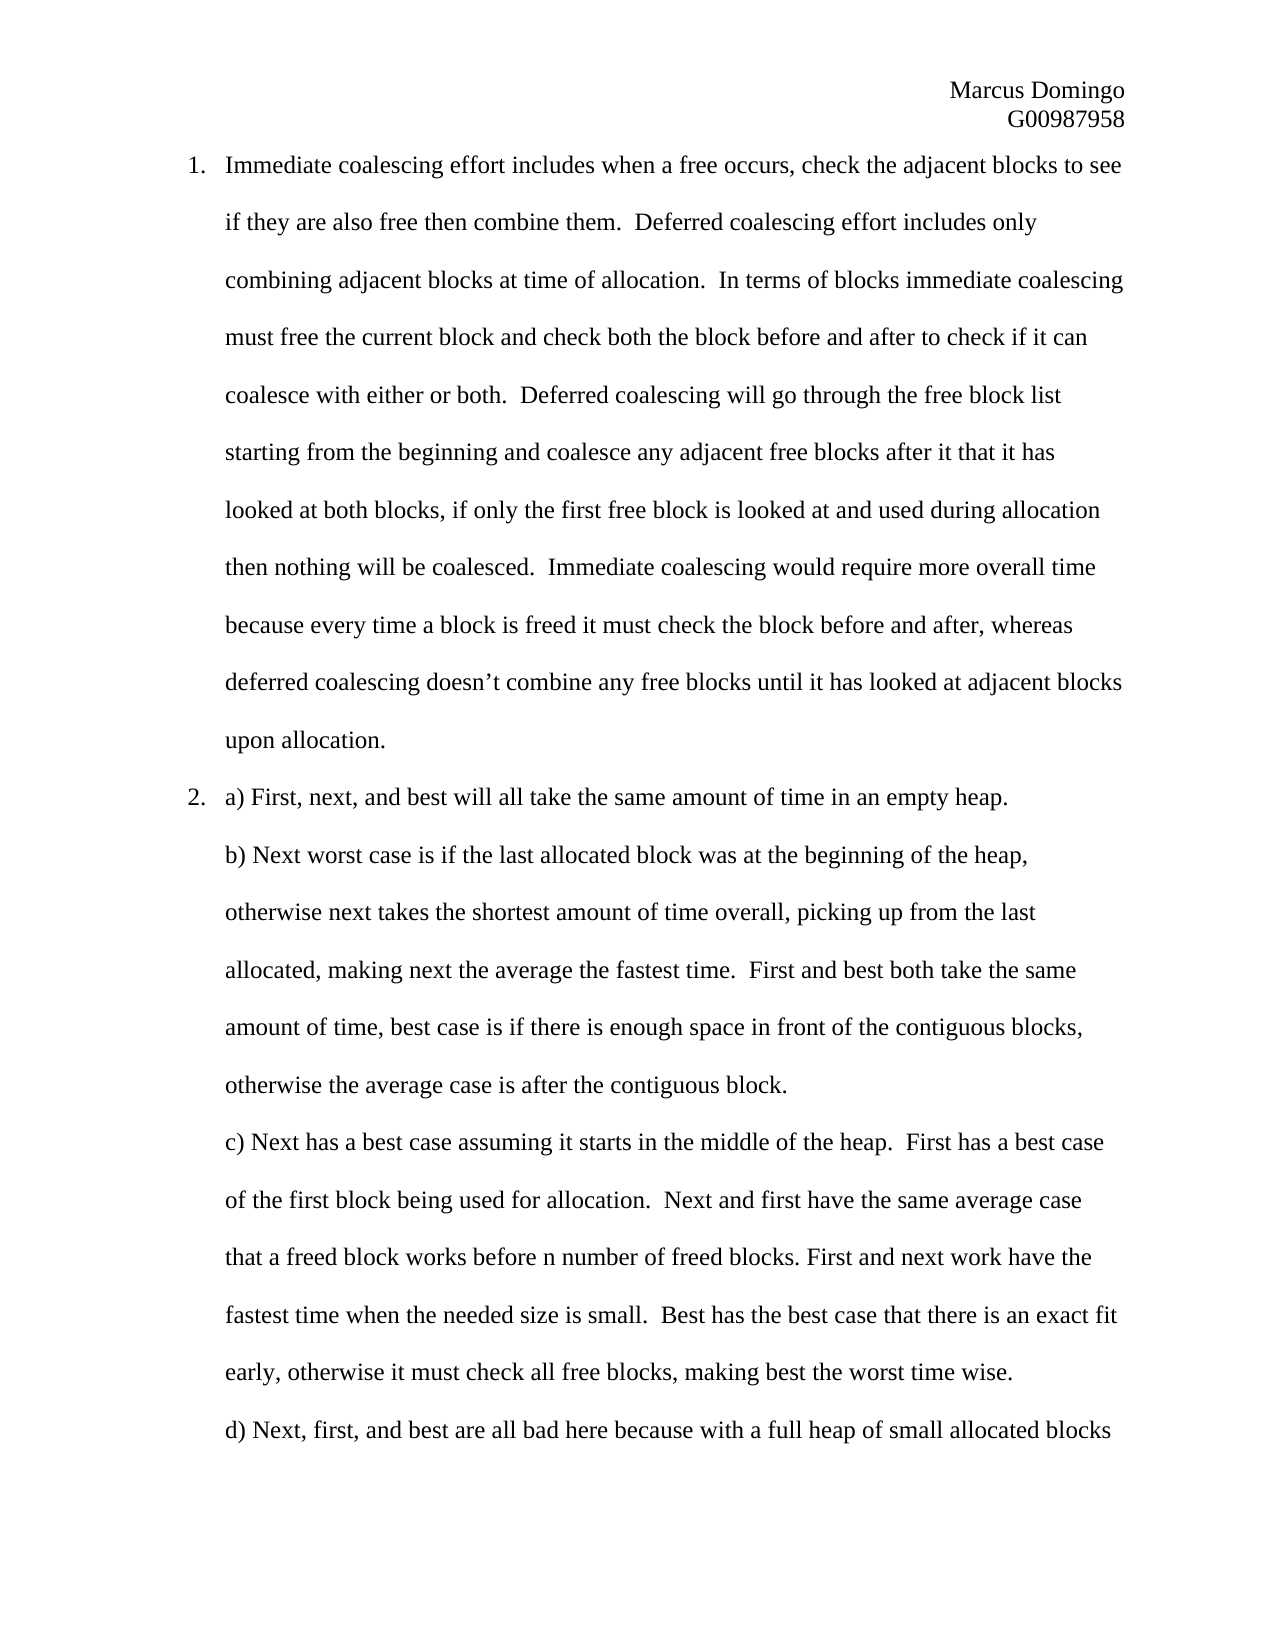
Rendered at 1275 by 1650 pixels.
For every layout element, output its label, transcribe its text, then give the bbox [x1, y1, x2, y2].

list Immediate coalescing effort includes when a free occurs, check the adjacent blocks to see if they are also free then combine them. Deferred coalescing effort includes only combining adjacent blocks at time of allocation. In terms of blocks immediate coalescing must free the current block and check both the block before and after to check if it can coalesce with either or both. Deferred coalescing will go through the free block list starting from the beginning and coalesce any adjacent free blocks after it that it has looked at both blocks, if only the first free block is looked at and used during allocation then nothing will be coalesced. Immediate coalescing would require more overall time because every time a block is freed it must check the block before and after, whereas deferred coalescing doesn’t combine any free blocks until it has looked at adjacent blocks upon allocation. [187, 150, 1125, 754]
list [187, 782, 1125, 1444]
